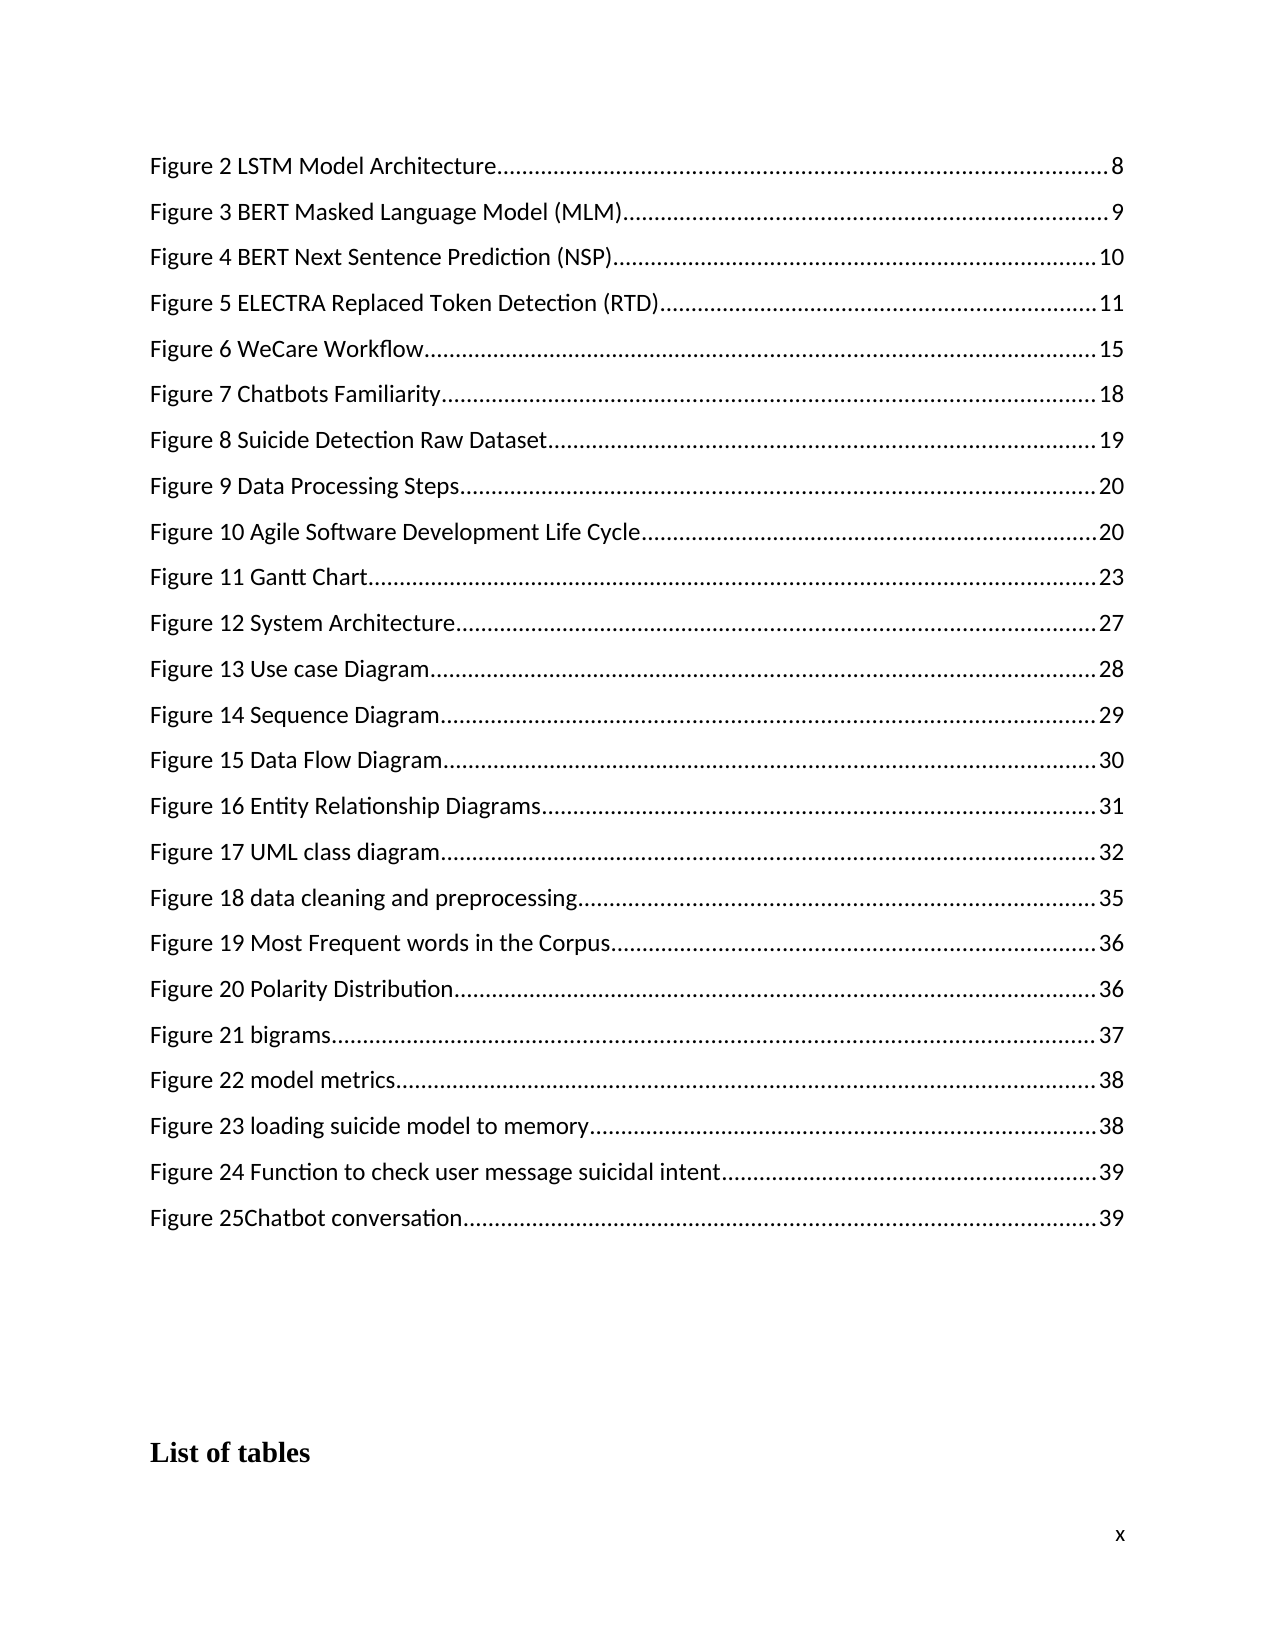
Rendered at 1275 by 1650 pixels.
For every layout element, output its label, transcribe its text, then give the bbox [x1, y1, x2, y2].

text Figure 4 BERT Next Sentence Prediction (NSP) 10 [150, 241, 1125, 272]
text Figure 8 Suicide Detection Raw Dataset 19 [150, 424, 1125, 455]
subtitle List of tables [150, 1435, 1125, 1469]
text Figure 23 loading suicide model to memory 38 [150, 1110, 1125, 1141]
text Figure 14 Sequence Diagram 29 [150, 699, 1125, 729]
text Figure 5 ELECTRA Replaced Token Detection (RTD) 11 [150, 287, 1125, 318]
text Figure 3 BERT Masked Language Model (MLM) 9 [150, 196, 1125, 226]
text Figure 6 WeCare Workflow 15 [150, 333, 1125, 363]
text Figure 18 data cleaning and preprocessing 35 [150, 882, 1125, 912]
text Figure 17 UML class diagram 32 [150, 836, 1125, 866]
text Figure 13 Use case Diagram 28 [150, 653, 1125, 683]
text Figure 9 Data Processing Steps 20 [150, 470, 1125, 501]
text Figure 16 Entity Relationship Diagrams 31 [150, 790, 1125, 821]
text Figure 12 System Architecture 27 [150, 607, 1125, 638]
text Figure 21 bigrams 37 [150, 1019, 1125, 1049]
text Figure 22 model metrics 38 [150, 1064, 1125, 1095]
text Figure 15 Data Flow Diagram 30 [150, 744, 1125, 775]
text Figure 2 LSTM Model Architecture 8 [150, 150, 1125, 181]
text Figure 25Chatbot conversation 39 [150, 1202, 1125, 1232]
text Figure 7 Chatbots Familiarity 18 [150, 379, 1125, 409]
text Figure 20 Polarity Distribution 36 [150, 973, 1125, 1004]
text Figure 11 Gantt Chart 23 [150, 562, 1125, 592]
text Figure 19 Most Frequent words in the Corpus 36 [150, 927, 1125, 958]
text Figure 10 Agile Software Development Life Cycle 20 [150, 516, 1125, 546]
text Figure 24 Function to check user message suicidal intent 39 [150, 1156, 1125, 1187]
